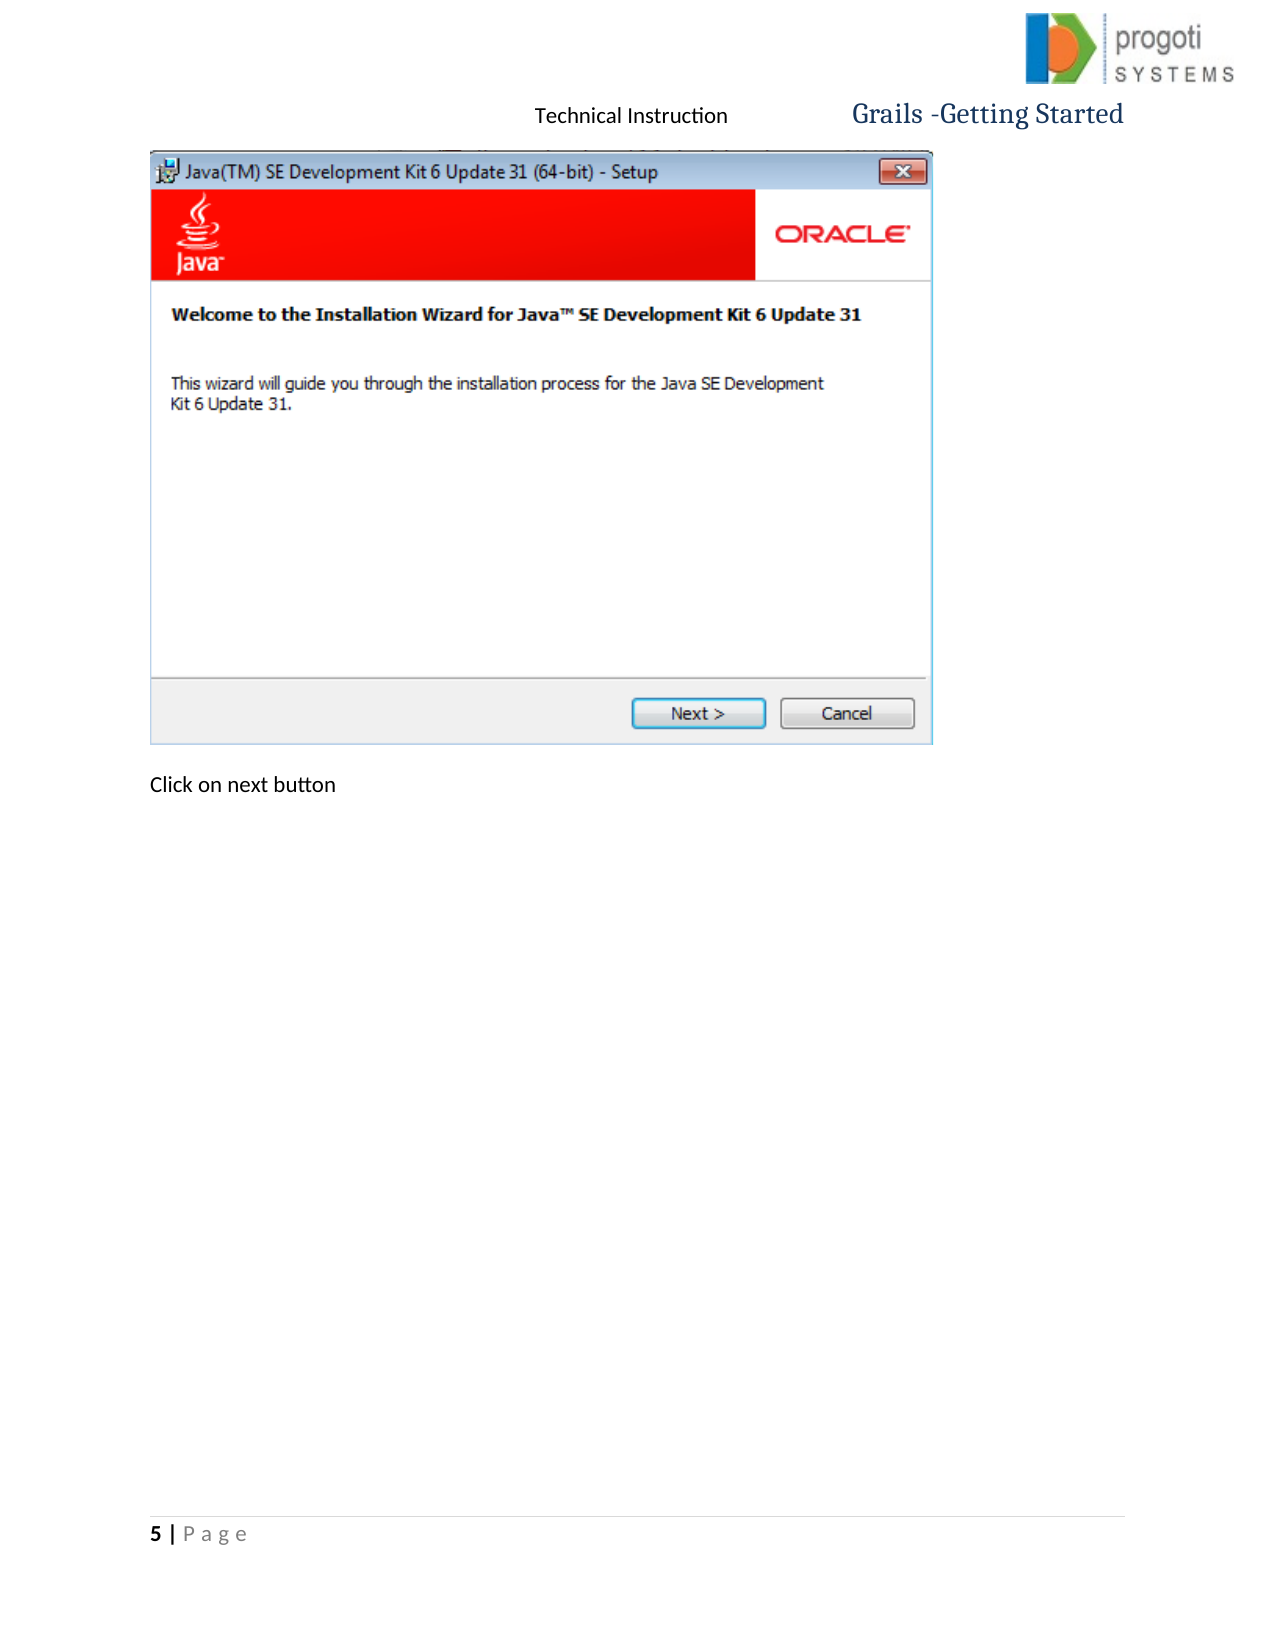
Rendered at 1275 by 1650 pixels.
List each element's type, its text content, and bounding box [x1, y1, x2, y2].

picture [1025, 13, 1235, 84]
picture [150, 150, 934, 745]
text Click on next button [150, 770, 1125, 798]
